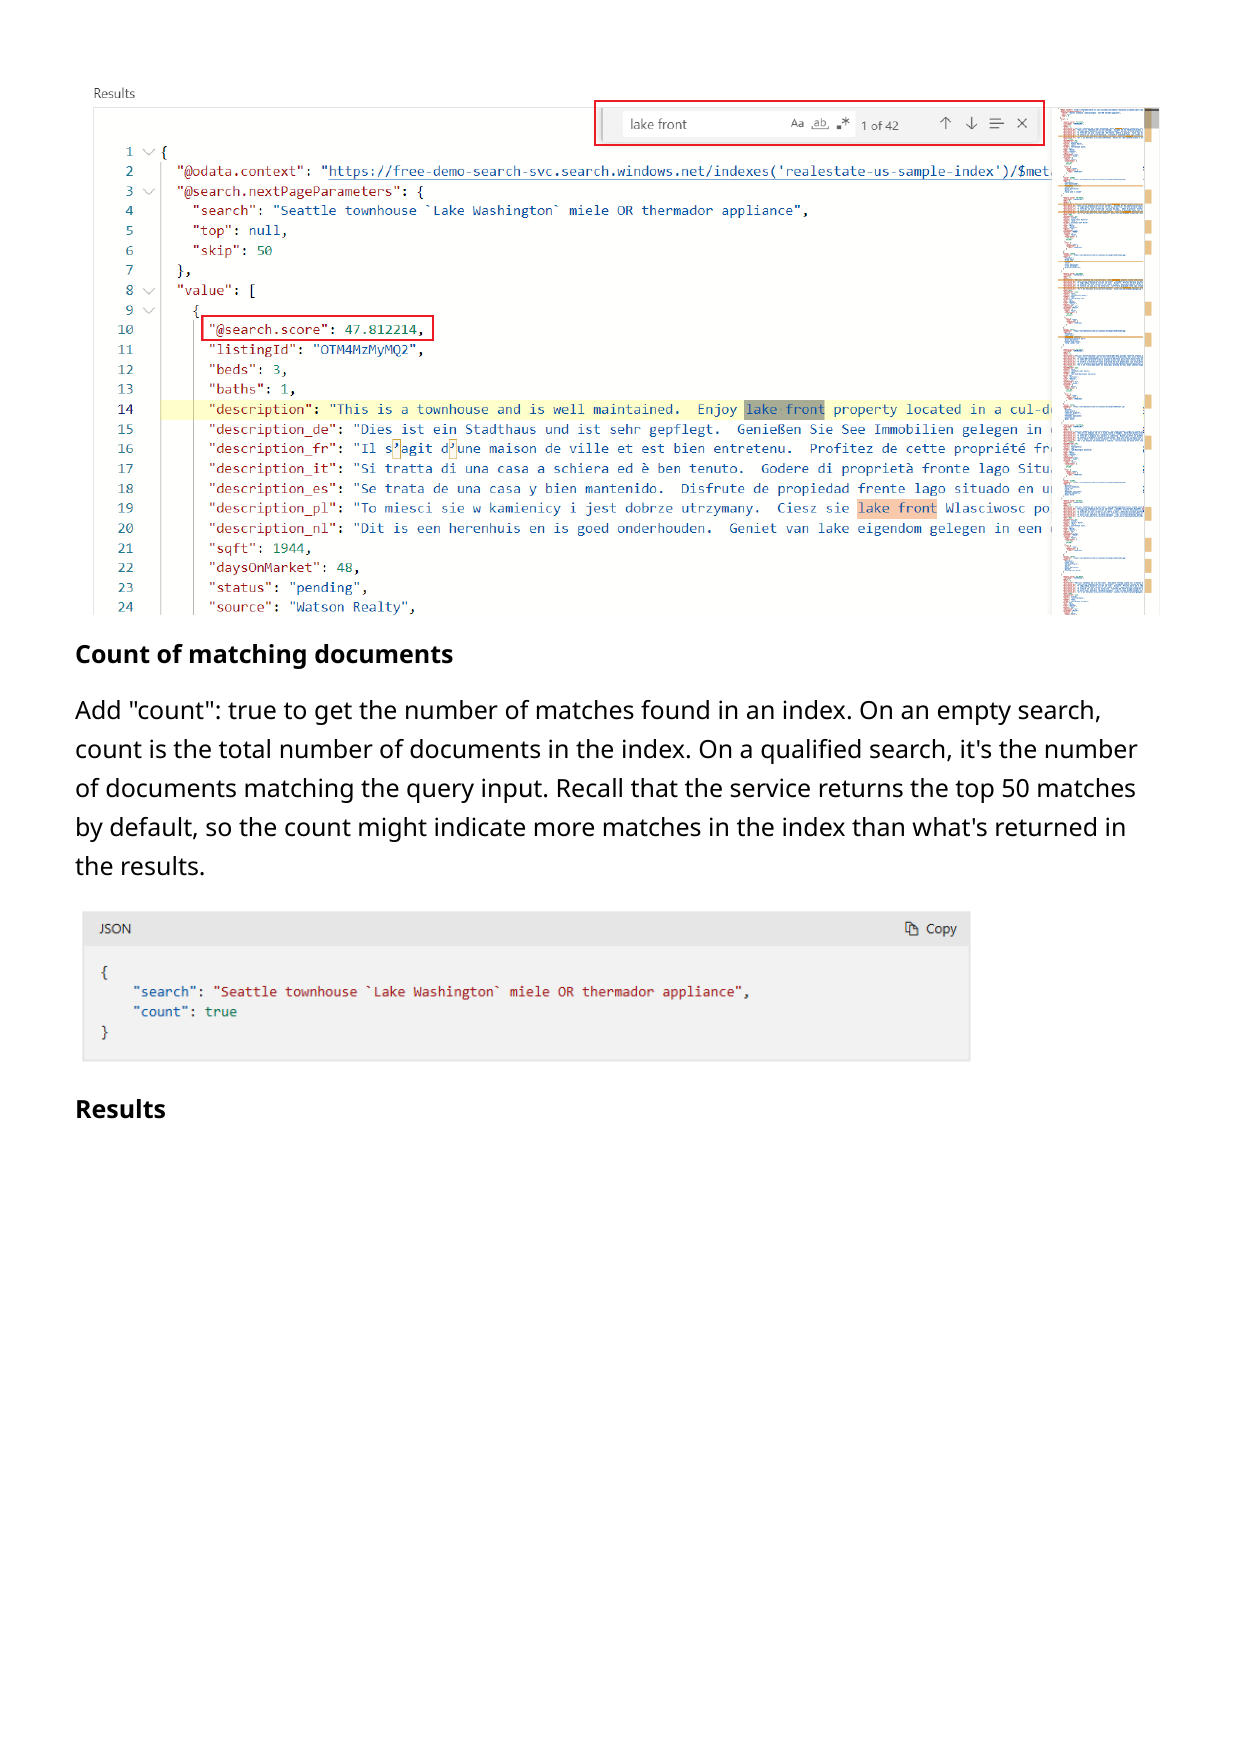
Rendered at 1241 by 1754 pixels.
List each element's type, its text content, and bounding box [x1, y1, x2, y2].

picture [75, 75, 1166, 615]
text Add "count": true to get the number of matches found in an index. On an empty search, count is the total number of documents in the index. On a qualified search, it's the number of documents matching the query input. Recall that the service returns the top 50 matches by default, so the count might indicate more matches in the index than what's returned in the results. [75, 692, 1165, 883]
picture [75, 904, 979, 1071]
text Count of matching documents [75, 636, 1165, 671]
text Results [75, 1092, 1165, 1126]
